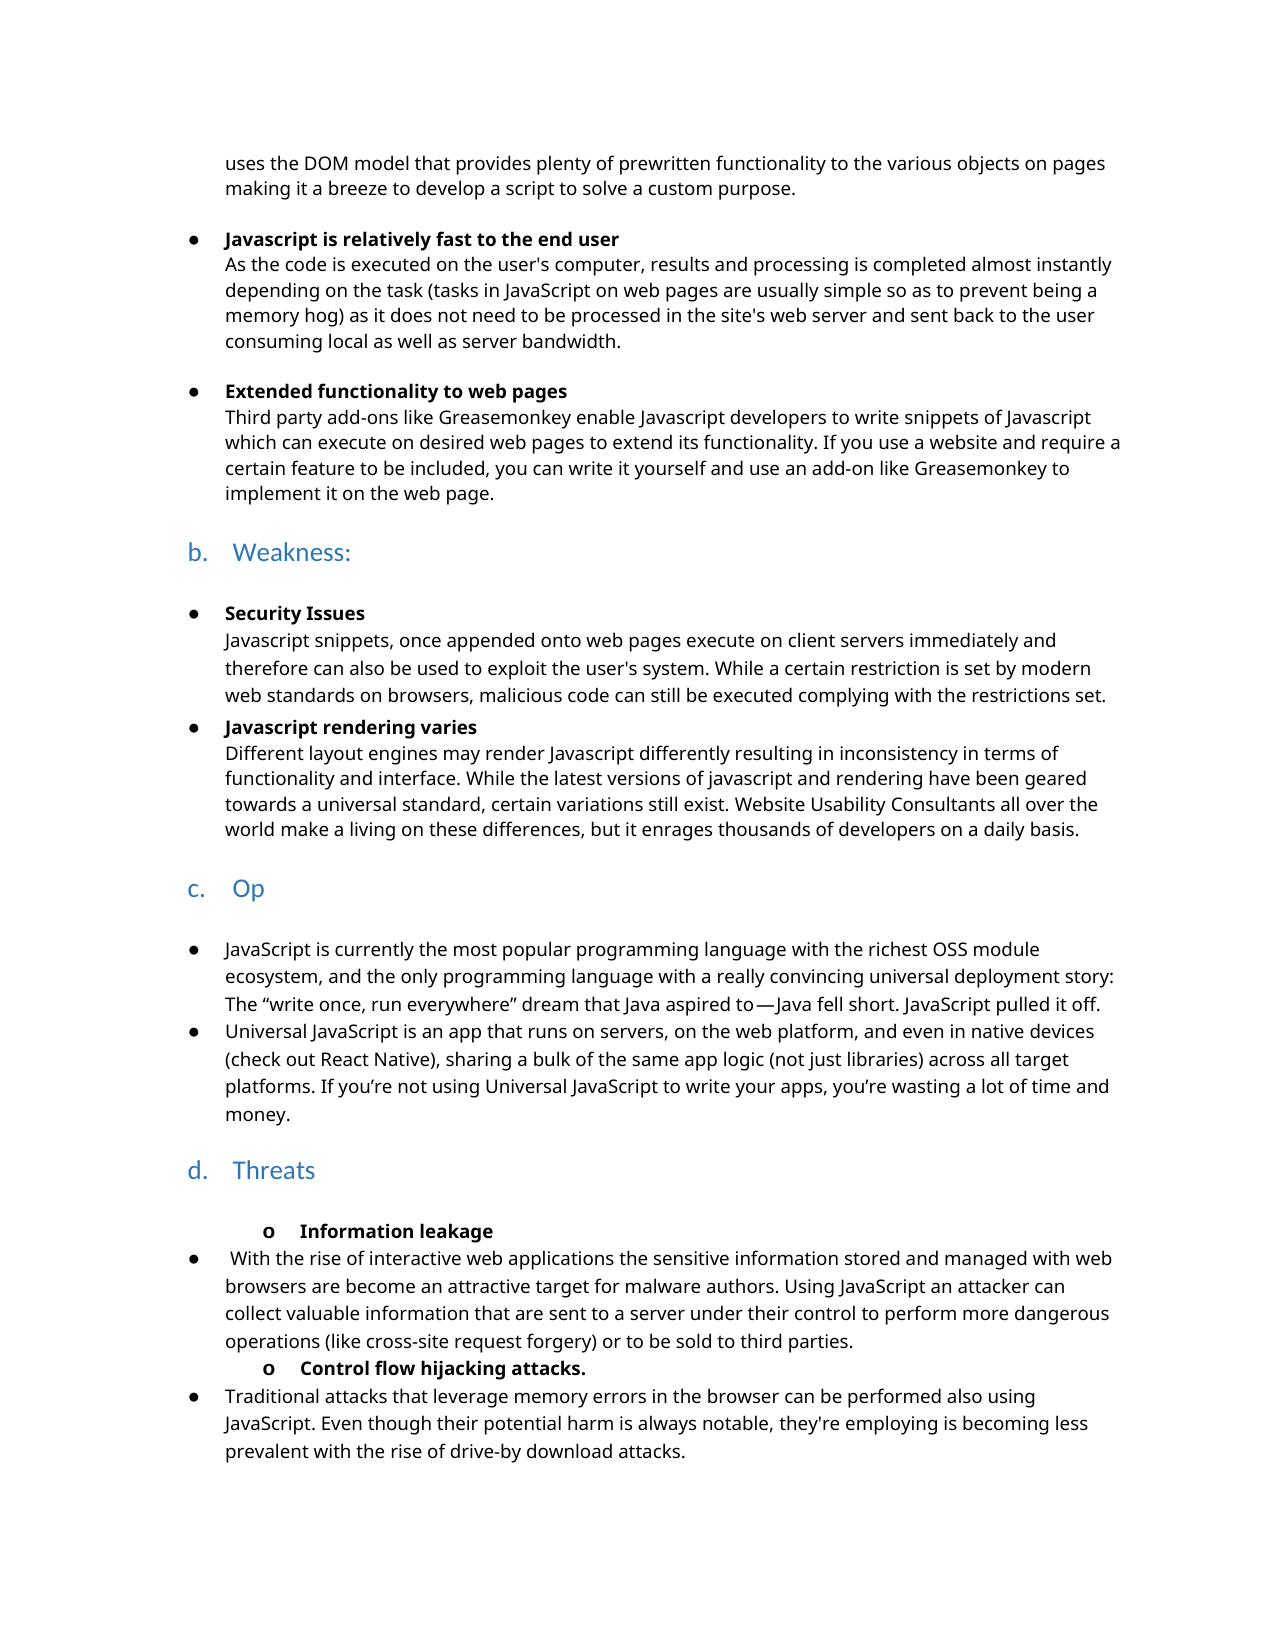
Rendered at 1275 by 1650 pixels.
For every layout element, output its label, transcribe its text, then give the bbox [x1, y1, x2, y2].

list Traditional attacks that leverage memory errors in the browser can be performed also using JavaScript. Even though their potential harm is always notable, they're employing is becoming less prevalent with the rise of drive-by download attacks. [187, 1383, 1125, 1464]
list Javascript rendering varies Different layout engines may render Javascript differently resulting in inconsistency in terms of functionality and interface. While the latest versions of javascript and rendering have been geared towards a universal standard, certain variations still exist. Website Usability Consultants all over the world make a living on these differences, but it enrages thousands of developers on a daily basis. [187, 714, 1125, 842]
list Information leakage [262, 1218, 1125, 1244]
list Control flow hijacking attacks. [262, 1356, 1125, 1381]
subtitle Weakness: [187, 535, 1125, 568]
list JavaScript is currently the most popular programming language with the richest OSS module ecosystem, and the only programming language with a really convincing universal deployment story: The “write once, run everywhere” dream that Java aspired to — Java fell short. JavaScript pulled it off. [187, 936, 1125, 1016]
subtitle Threats [187, 1153, 1125, 1186]
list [187, 150, 1125, 201]
list Javascript is relatively fast to the end user As the code is executed on the user's computer, results and processing is completed almost instantly depending on the task (tasks in JavaScript on web pages are usually simple so as to prevent being a memory hog) as it does not need to be processed in the site's web server and sent back to the user consuming local as well as server bandwidth. [187, 226, 1125, 354]
list Extended functionality to web pages Third party add-ons like Greasemonkey enable Javascript developers to write snippets of Javascript which can execute on desired web pages to extend its functionality. If you use a website and require a certain feature to be included, you can write it yourself and use an add-on like Greasemonkey to implement it on the web page. [187, 379, 1125, 506]
list Security Issues Javascript snippets, once appended onto web pages execute on client servers immediately and therefore can also be used to exploit the user's system. While a certain restriction is set by modern web standards on browsers, malicious code can still be executed complying with the restrictions set. [187, 600, 1125, 708]
list Universal JavaScript is an app that runs on servers, on the web platform, and even in native devices (check out React Native), sharing a bulk of the same app logic (not just libraries) across all target platforms. If you’re not using Universal JavaScript to write your apps, you’re wasting a lot of time and money. [187, 1018, 1125, 1126]
subtitle Op [187, 871, 1125, 904]
list With the rise of interactive web applications the sensitive information stored and managed with web browsers are become an attractive target for malware authors. Using JavaScript an attacker can collect valuable information that are sent to a server under their control to perform more dangerous operations (like cross-site request forgery) or to be sold to third parties. [187, 1246, 1125, 1354]
